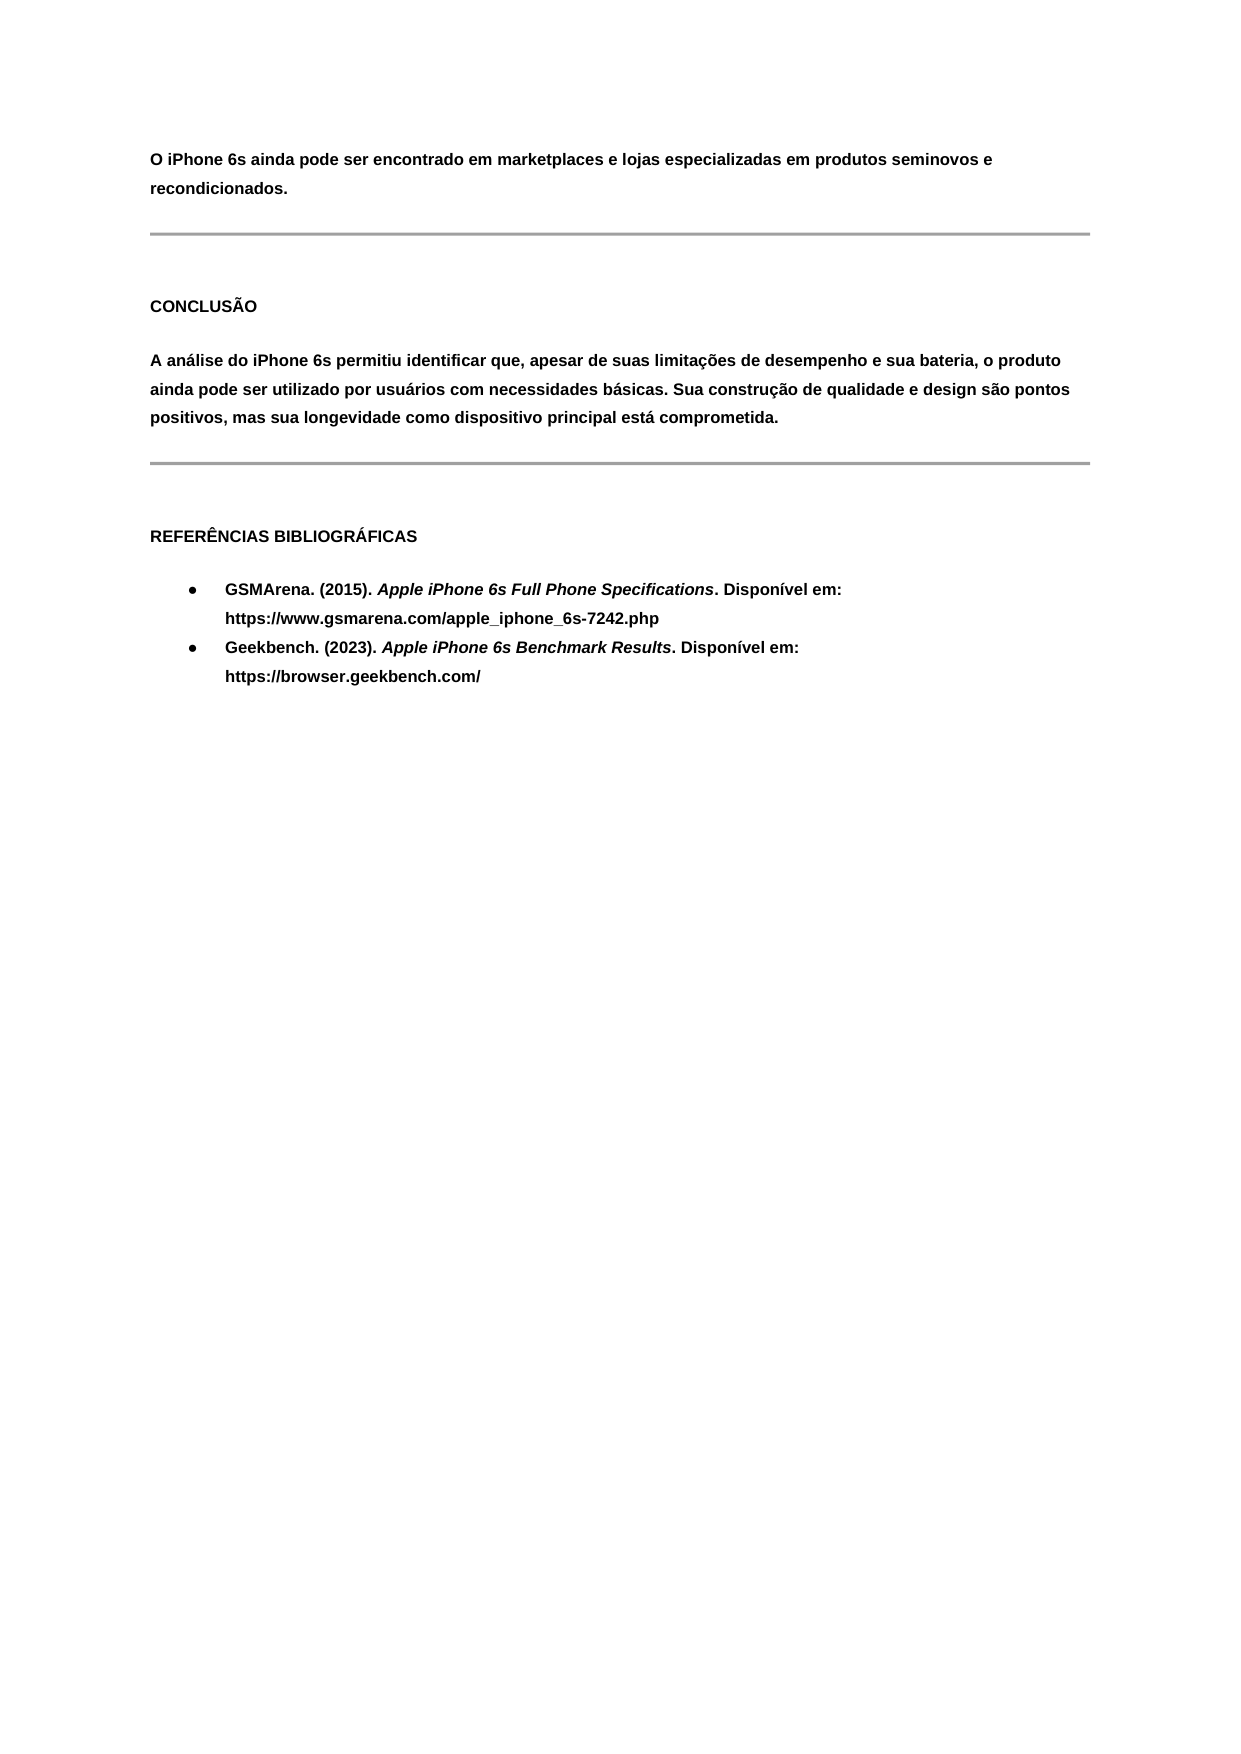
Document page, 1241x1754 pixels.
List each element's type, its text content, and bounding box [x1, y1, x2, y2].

text O iPhone 6s ainda pode ser encontrado em marketplaces e lojas especializadas em produtos seminovos e recondicionados. [150, 150, 1090, 198]
list Geekbench. (2023). Apple iPhone 6s Benchmark Results. Disponível em: https://browser.geekbench.com/ [187, 638, 1090, 686]
text REFERÊNCIAS BIBLIOGRÁFICAS [150, 526, 1090, 546]
text A análise do iPhone 6s permitiu identificar que, apesar de suas limitações de desempenho e sua bateria, o produto ainda pode ser utilizado por usuários com necessidades básicas. Sua construção de qualidade e design são pontos positivos, mas sua longevidade como dispositivo principal está comprometida. [150, 351, 1090, 427]
text CONCLUSÃO [150, 297, 1090, 316]
list GSMArena. (2015). Apple iPhone 6s Full Phone Specifications. Disponível em: https://www.gsmarena.com/apple_iphone_6s-7242.php [187, 580, 1090, 628]
